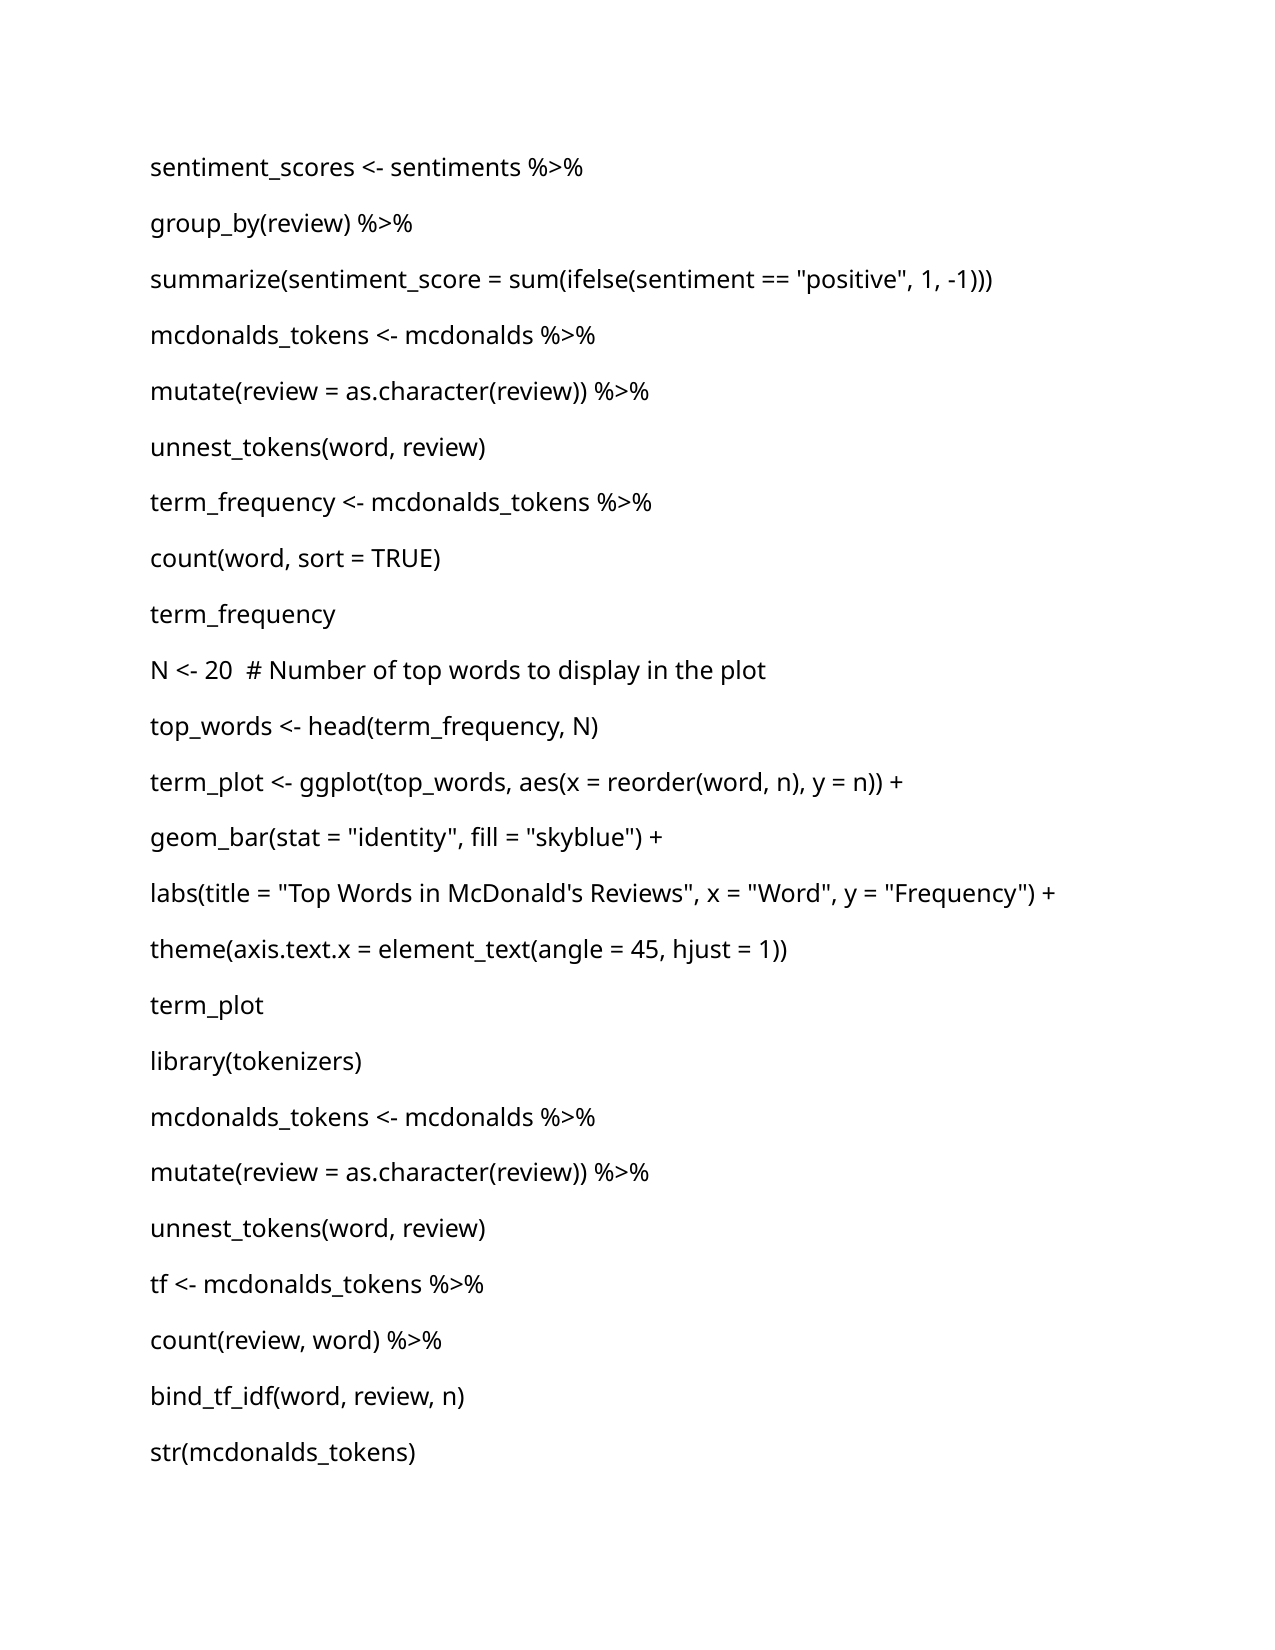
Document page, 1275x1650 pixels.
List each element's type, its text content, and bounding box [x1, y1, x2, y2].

text unnest_tokens(word, review) [150, 1211, 1125, 1245]
text top_words <- head(term_frequency, N) [150, 708, 1125, 742]
text str(mcdonalds_tokens) [150, 1434, 1125, 1468]
text mcdonalds_tokens <- mcdonalds %>% [150, 1099, 1125, 1133]
text term_frequency <- mcdonalds_tokens %>% [150, 485, 1125, 519]
text mutate(review = as.character(review)) %>% [150, 373, 1125, 407]
text sentiment_scores <- sentiments %>% [150, 150, 1125, 184]
text N <- 20 # Number of top words to display in the plot [150, 652, 1125, 687]
text term_frequency [150, 597, 1125, 631]
text library(tokenizers) [150, 1043, 1125, 1077]
text count(word, sort = TRUE) [150, 541, 1125, 575]
text group_by(review) %>% [150, 206, 1125, 240]
text mutate(review = as.character(review)) %>% [150, 1155, 1125, 1189]
text bind_tf_idf(word, review, n) [150, 1378, 1125, 1412]
text unnest_tokens(word, review) [150, 429, 1125, 463]
text tf <- mcdonalds_tokens %>% [150, 1267, 1125, 1301]
text term_plot <- ggplot(top_words, aes(x = reorder(word, n), y = n)) + [150, 764, 1125, 798]
text geom_bar(stat = "identity", fill = "skyblue") + [150, 820, 1125, 854]
text theme(axis.text.x = element_text(angle = 45, hjust = 1)) [150, 932, 1125, 966]
text labs(title = "Top Words in McDonald's Reviews", x = "Word", y = "Frequency") + [150, 876, 1125, 910]
text mcdonalds_tokens <- mcdonalds %>% [150, 317, 1125, 352]
text term_plot [150, 987, 1125, 1022]
text summarize(sentiment_score = sum(ifelse(sentiment == "positive", 1, -1))) [150, 262, 1125, 296]
text count(review, word) %>% [150, 1322, 1125, 1357]
